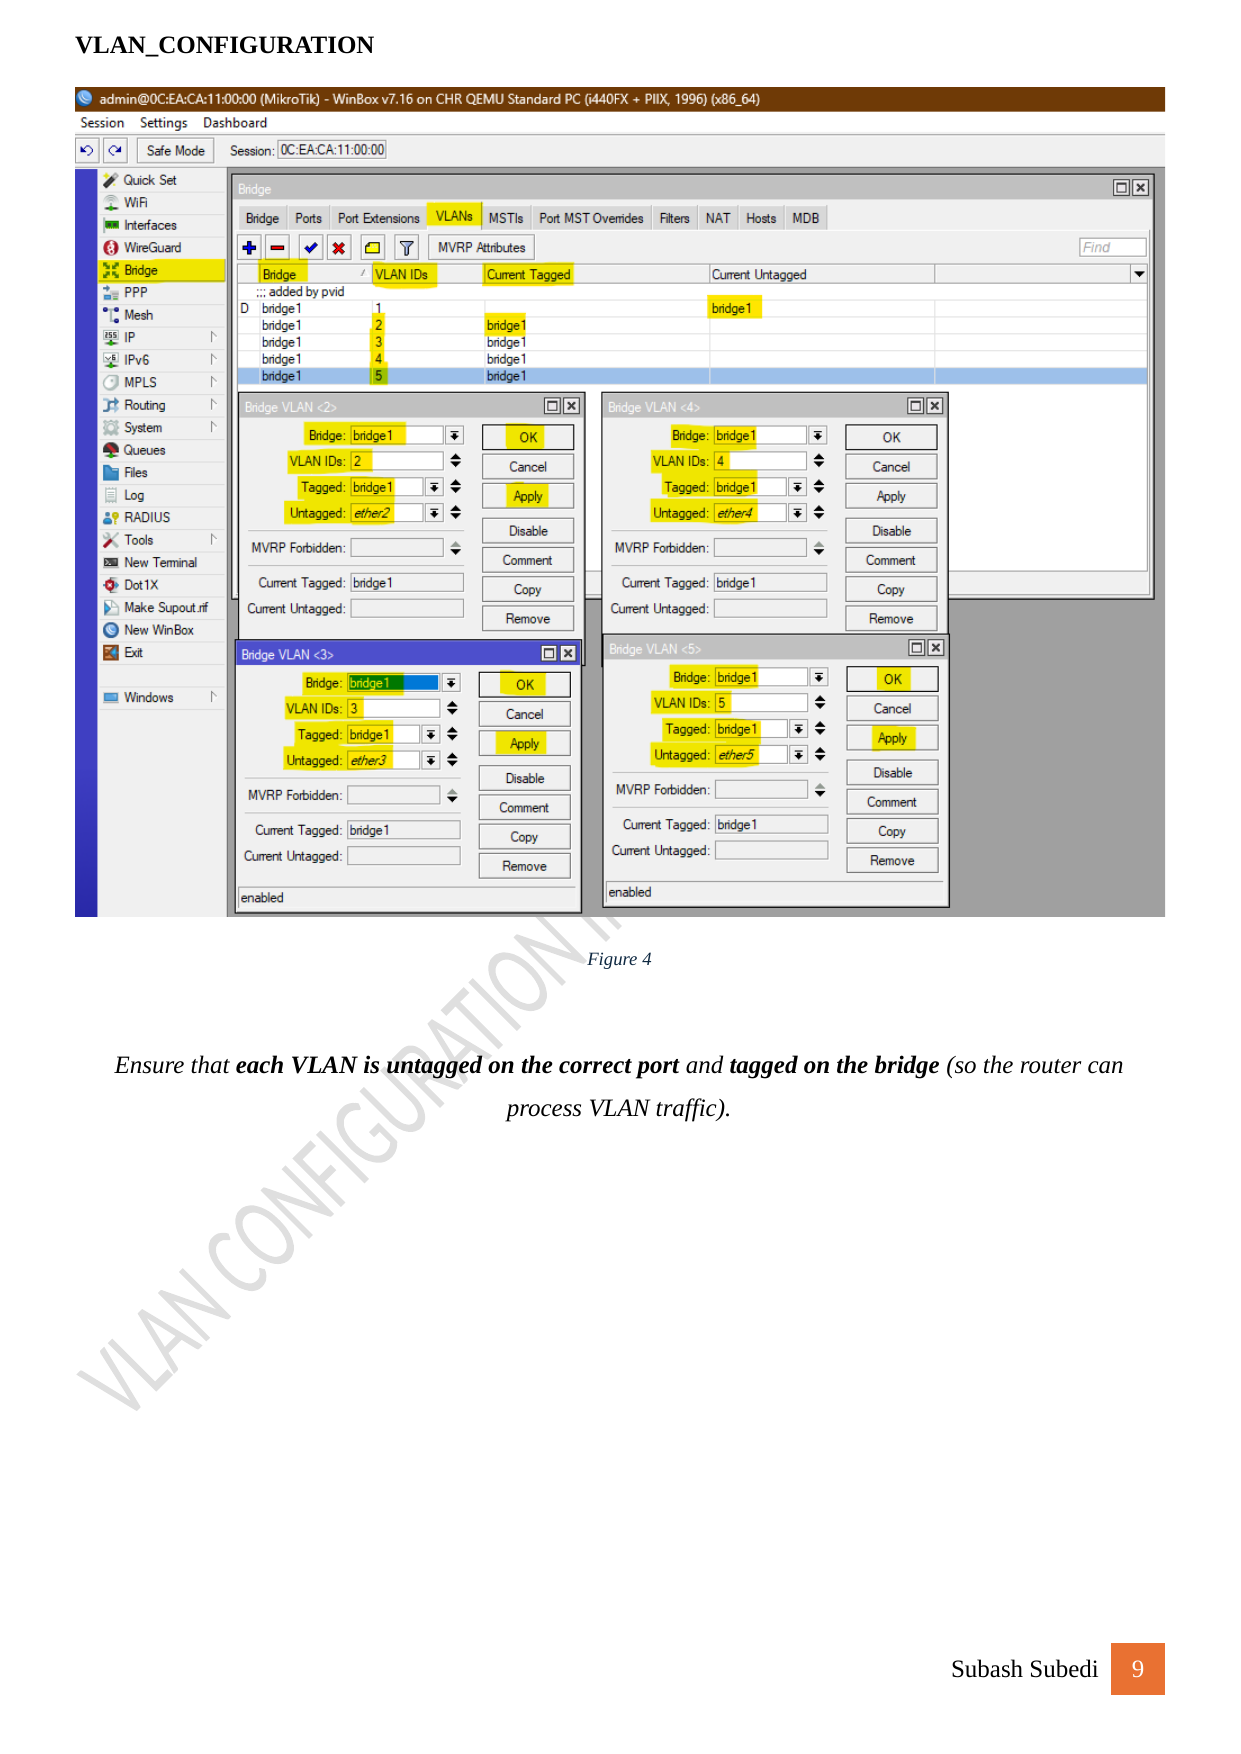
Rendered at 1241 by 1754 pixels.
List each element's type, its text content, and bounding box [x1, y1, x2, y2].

text Figure 4 [75, 948, 1165, 969]
picture [75, 87, 1166, 917]
text Ensure that each VLAN is untagged on the correct port and tagged on the bridge (so the router can process VLAN traffic). [75, 1050, 1165, 1122]
